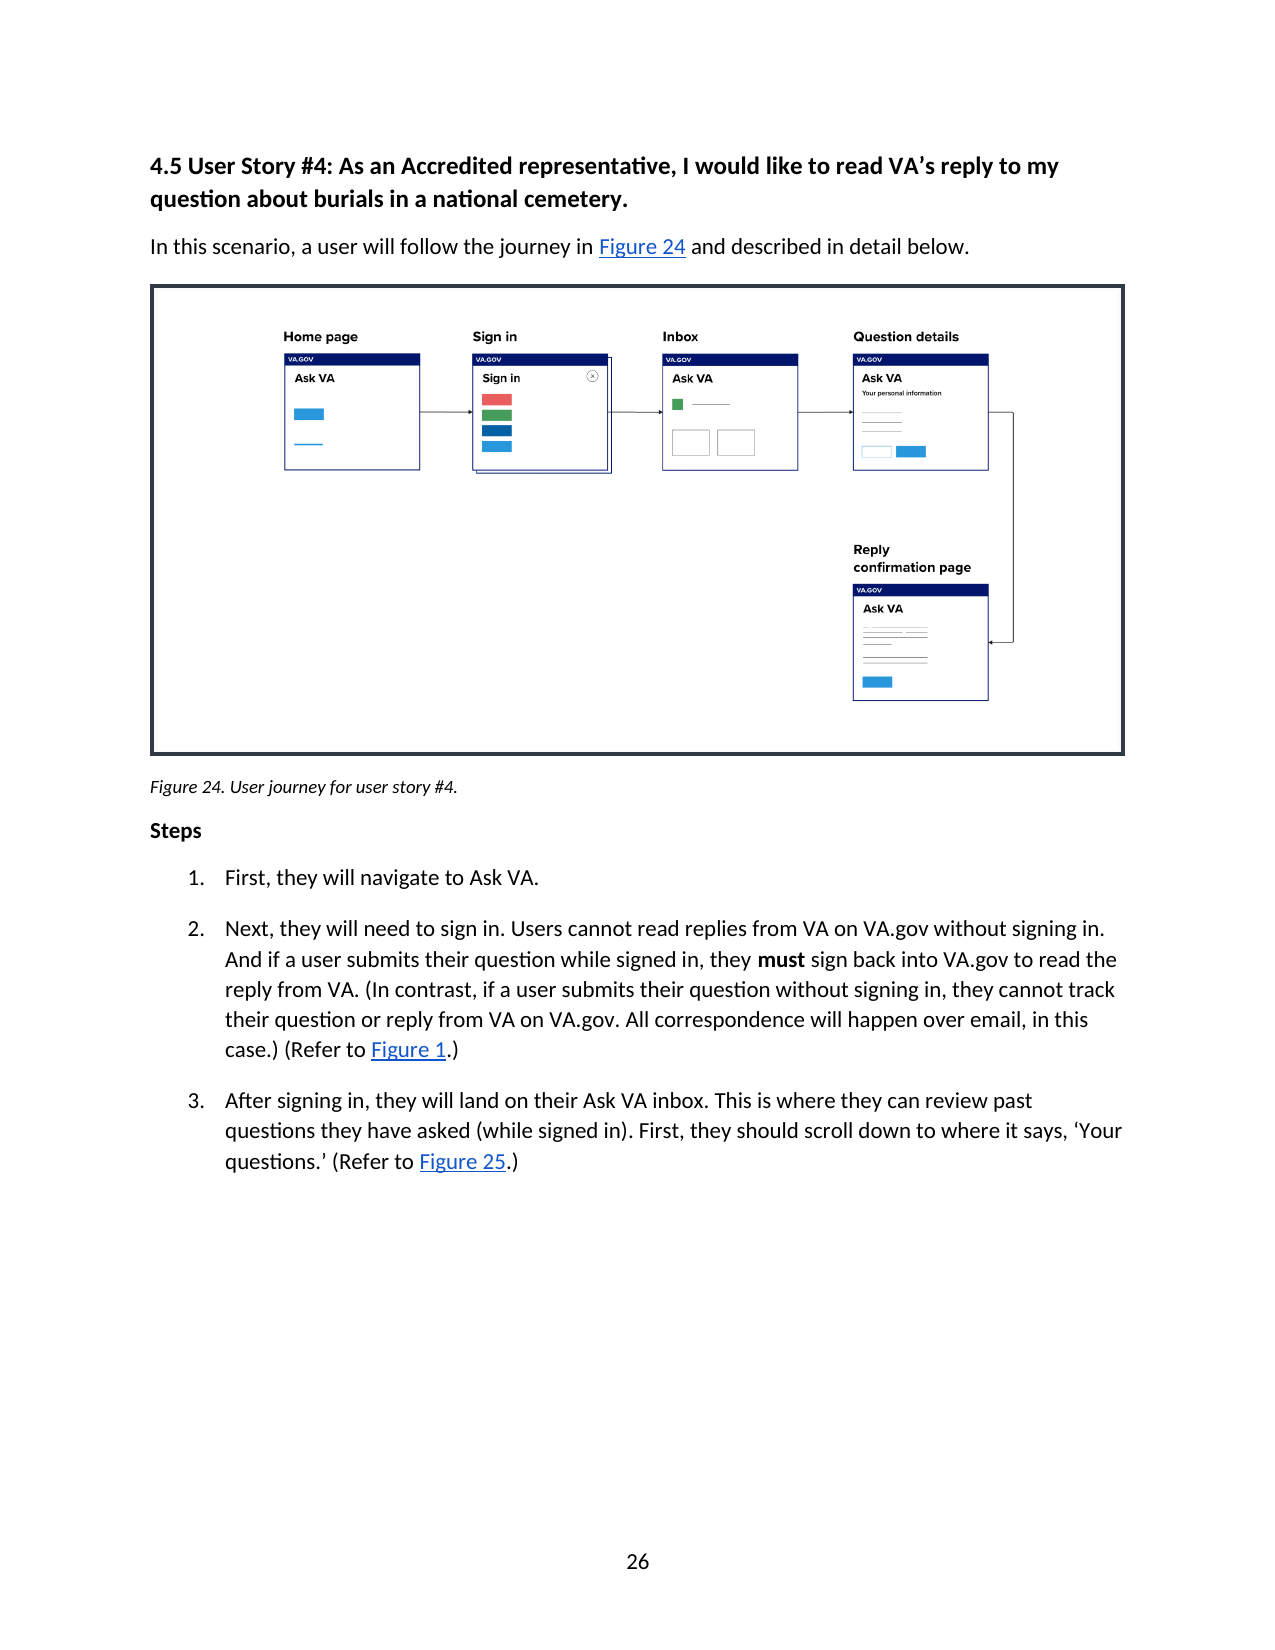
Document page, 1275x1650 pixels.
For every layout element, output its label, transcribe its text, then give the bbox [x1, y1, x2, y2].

list First, they will navigate to Ask VA. [187, 863, 1125, 892]
text In this scenario, a user will follow the journey in Figure 24 and described in detail below. [150, 232, 1125, 261]
text Figure 24. User journey for user story #4. [150, 775, 1125, 798]
subtitle 4.5 User Story #4: As an Accredited representative, I would like to read VA’s reply to my question about burials in a national cemetery. [150, 150, 1125, 213]
list After signing in, they will land on their Ask VA inbox. This is where they can review past questions they have asked (while signed in). First, they should scroll down to where it says, ‘Your questions.’ (Refer to Figure 25.) [187, 1086, 1125, 1175]
picture [154, 288, 1121, 752]
subtitle Steps [150, 817, 1125, 845]
list Next, they will need to sign in. Users cannot read replies from VA on VA.gov without signing in. And if a user submits their question while signed in, they must sign back into VA.gov to read the reply from VA. (In contrast, if a user submits their question without signing in, they cannot track their question or reply from VA on VA.gov. All correspondence will happen over email, in this case.) (Refer to Figure 1.) [187, 914, 1125, 1063]
